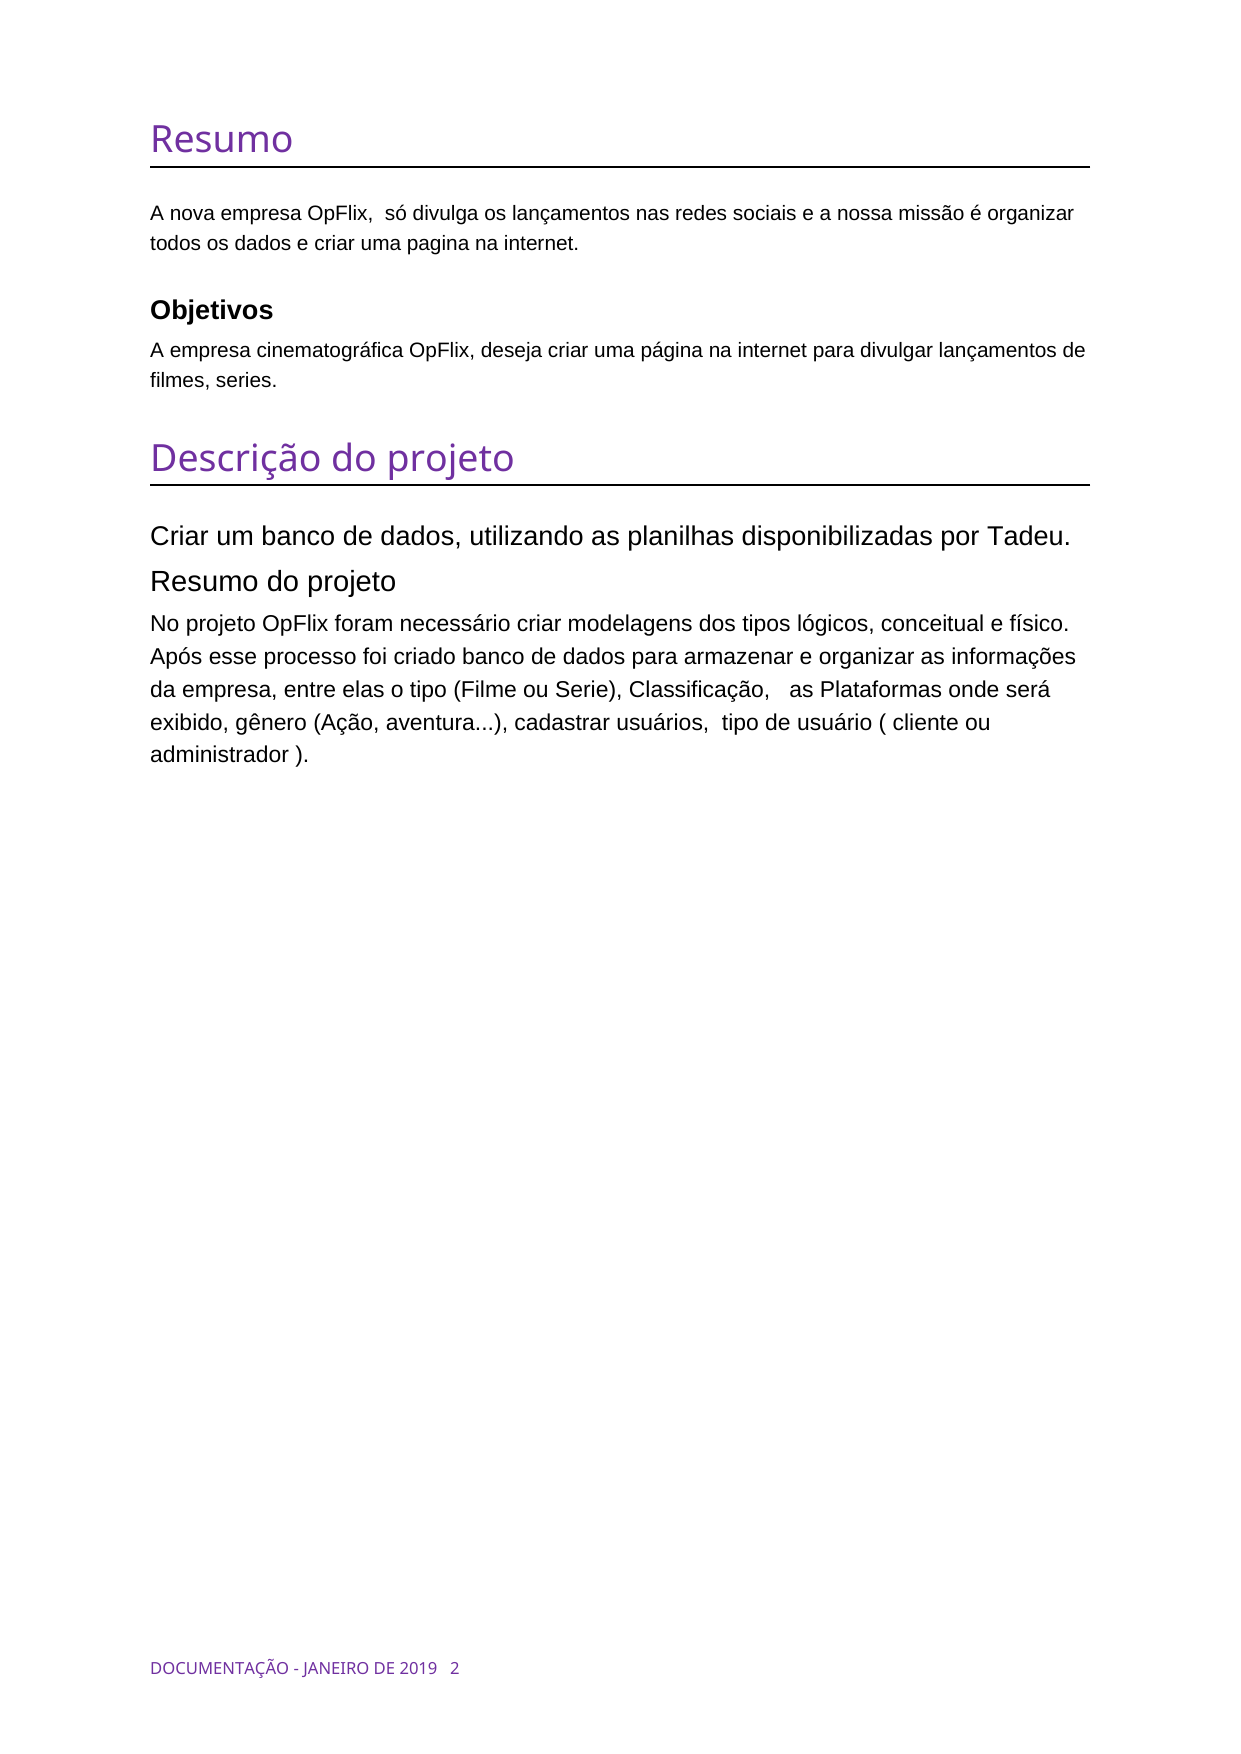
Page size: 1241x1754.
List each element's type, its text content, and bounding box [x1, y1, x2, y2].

text A empresa cinematográfica OpFlix, deseja criar uma página na internet para divulgar lançamentos de filmes, series. [150, 338, 1090, 392]
text No projeto OpFlix foram necessário criar modelagens dos tipos lógicos, conceitual e físico. Após esse processo foi criado banco de dados para armazenar e organizar as informações da empresa, entre elas o tipo (Filme ou Serie), Classificação, as Plataformas onde será exibido, gênero (Ação, aventura...), cadastrar usuários, tipo de usuário ( cliente ou administrador ). [150, 610, 1090, 768]
text Criar um banco de dados, utilizando as planilhas disponibilizadas por Tadeu. [150, 520, 1090, 551]
text Objetivos [150, 294, 1090, 326]
text Resumo [150, 112, 1090, 166]
text A nova empresa OpFlix, só divulga os lançamentos nas redes sociais e a nossa missão é organizar todos os dados e criar uma pagina na internet. [150, 201, 1090, 255]
text Resumo do projeto [150, 564, 1090, 597]
text Descrição do projeto [150, 431, 1090, 484]
